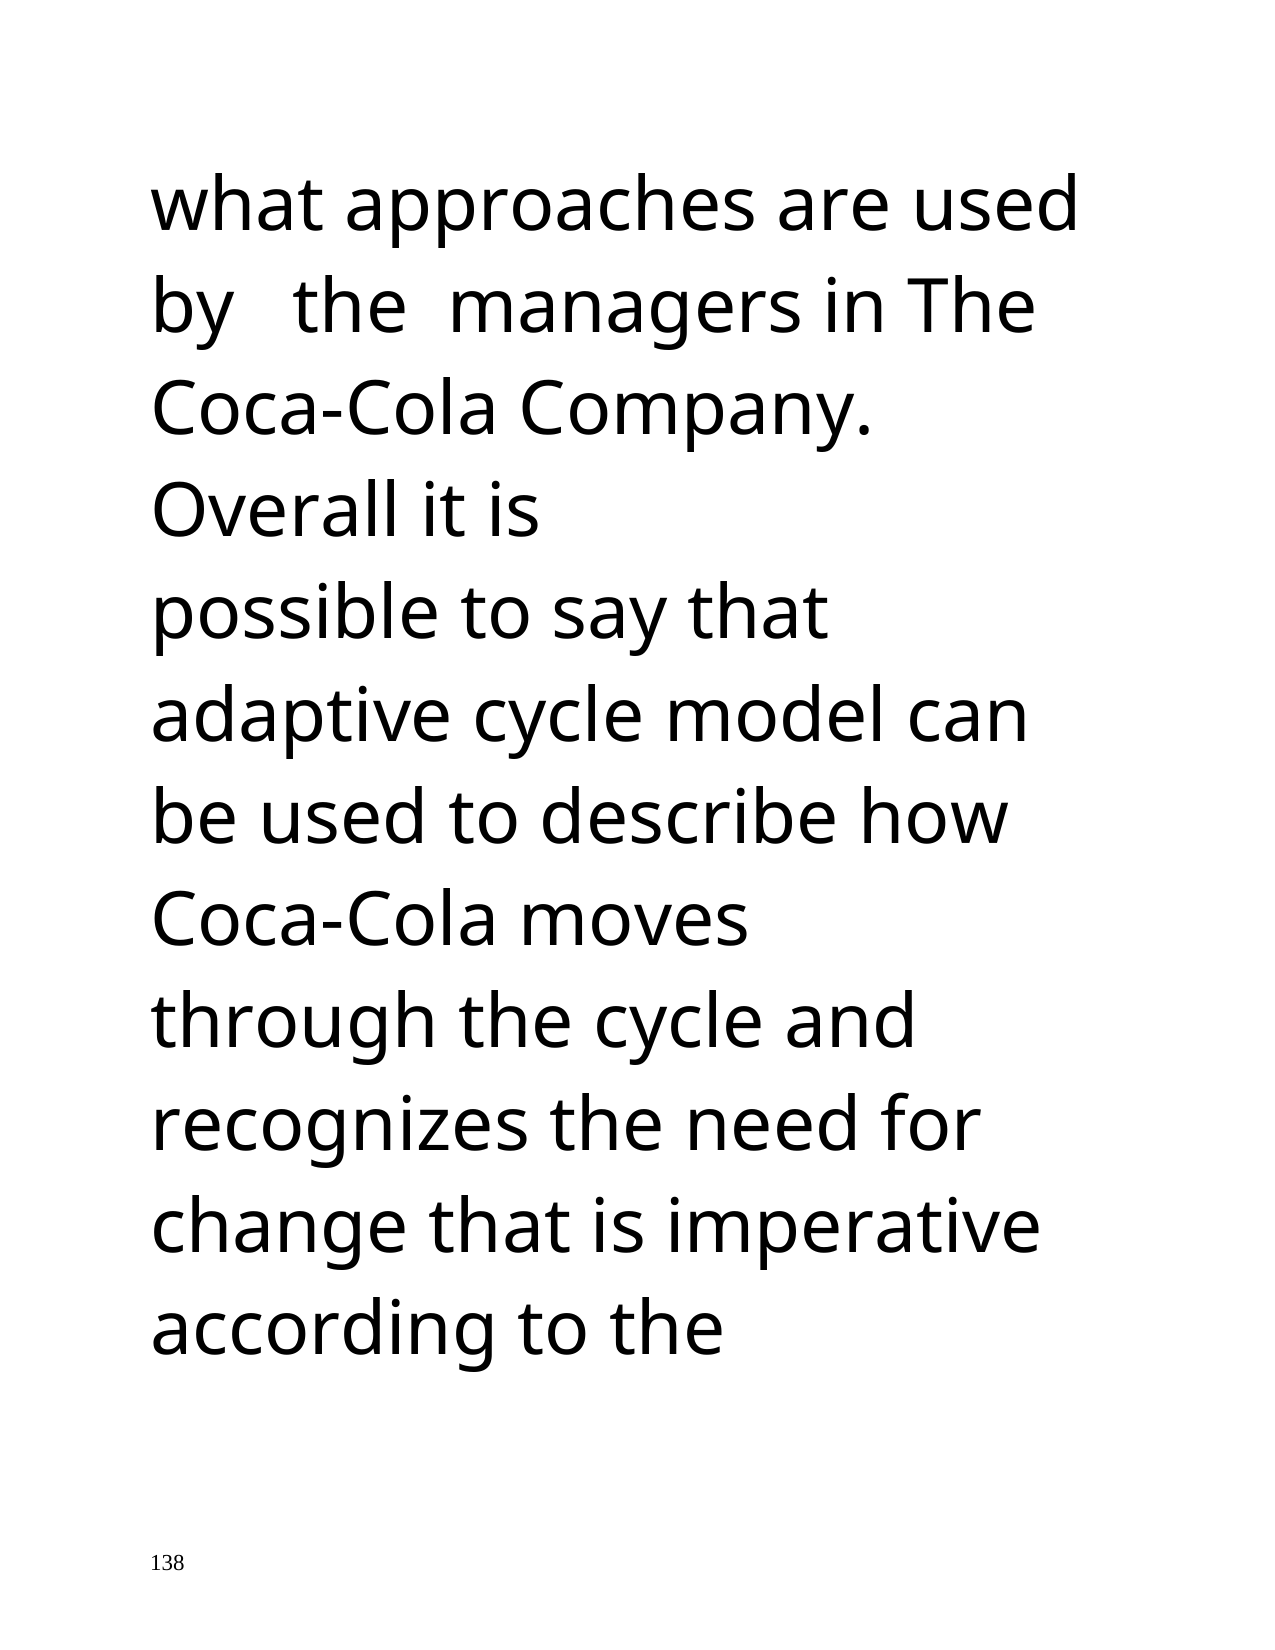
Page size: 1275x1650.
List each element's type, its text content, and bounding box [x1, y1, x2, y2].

text what approaches are used by the managers in The Coca-Cola Company. Overall it is [150, 150, 1125, 559]
text possible to say that adaptive cycle model can be used to describe how Coca-Cola moves [150, 559, 1125, 967]
text through the cycle and recognizes the need for change that is imperative according to the [150, 967, 1125, 1376]
